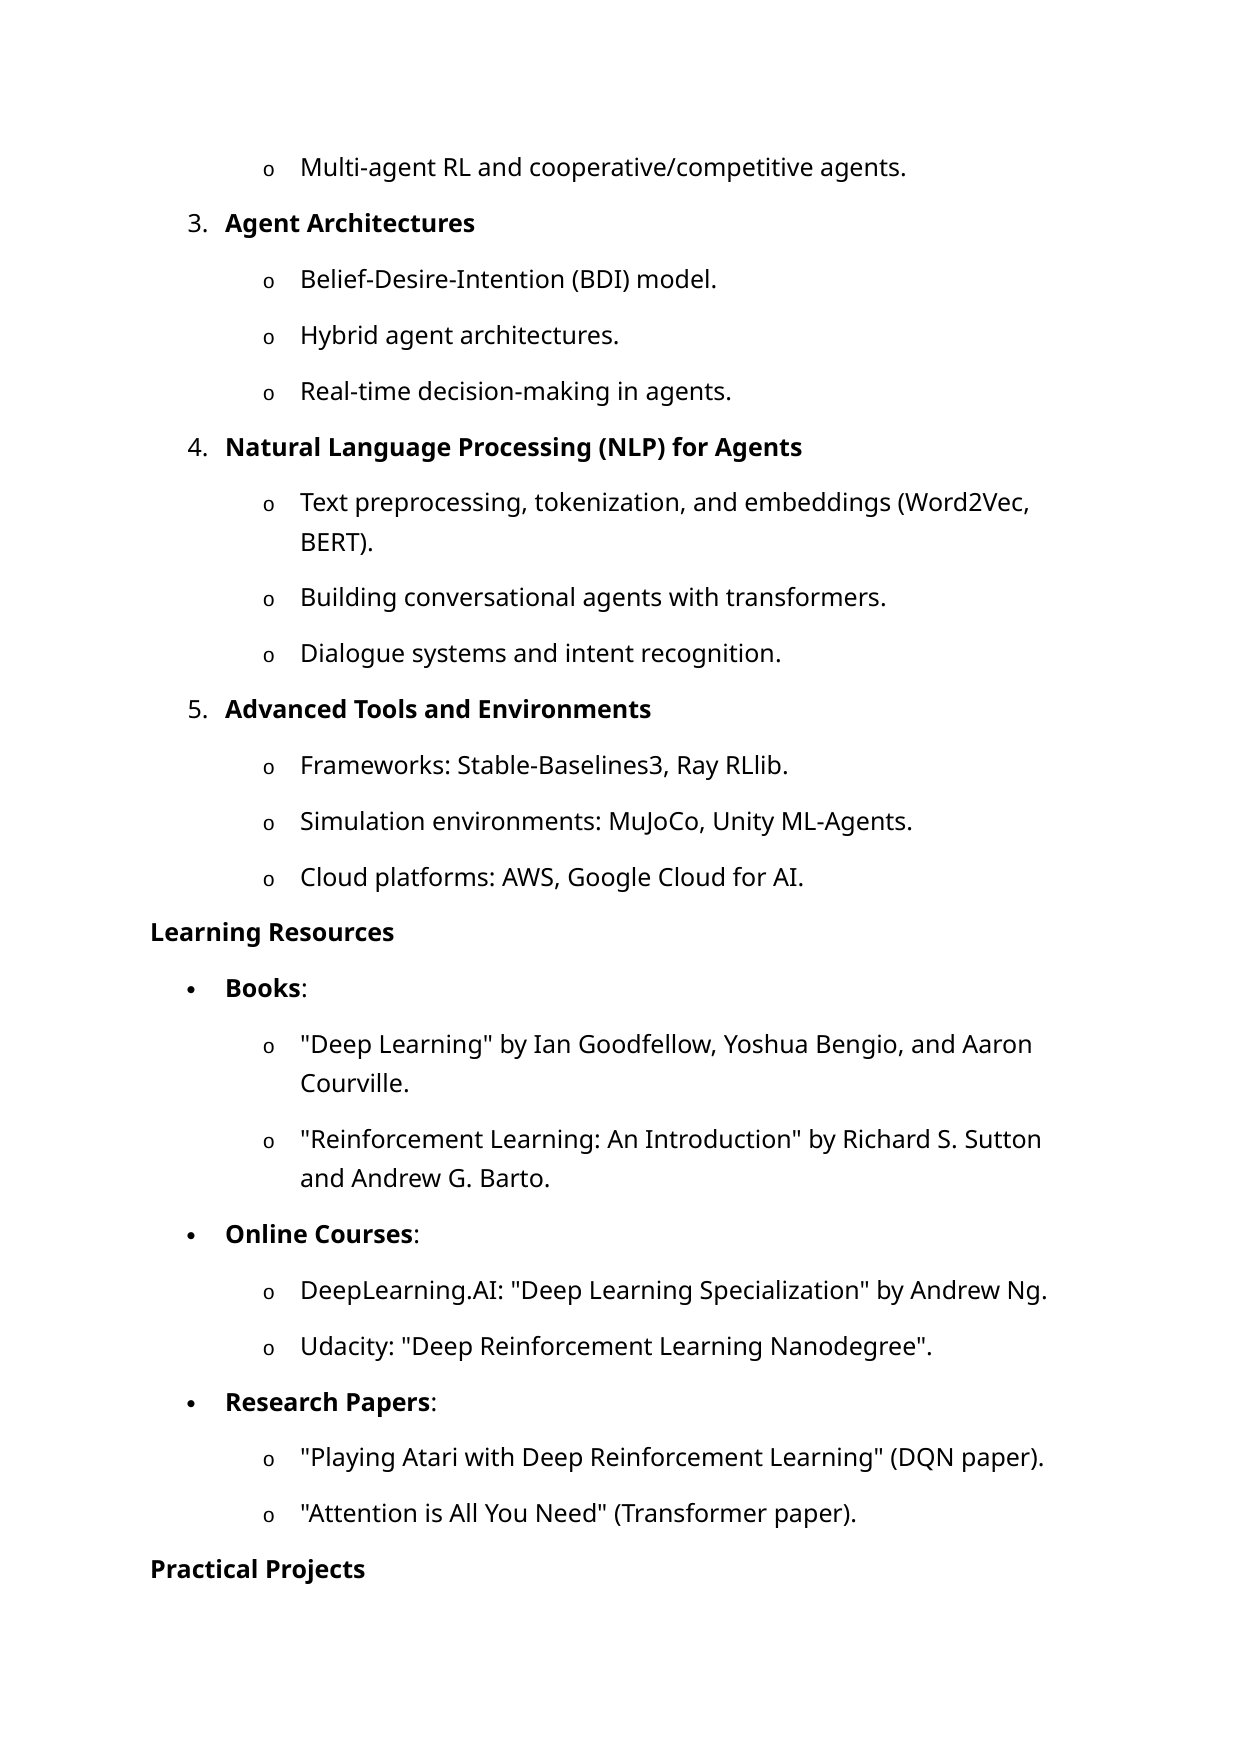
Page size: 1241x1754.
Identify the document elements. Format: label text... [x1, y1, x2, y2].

list Agent Architectures [187, 206, 1090, 240]
list "Reinforcement Learning: An Introduction" by Richard S. Sutton and Andrew G. Barto. [262, 1122, 1090, 1195]
list "Playing Atari with Deep Reinforcement Learning" (DQN paper). [262, 1440, 1090, 1474]
list Online Courses: [187, 1217, 1090, 1251]
list Research Papers: [187, 1384, 1090, 1418]
list Building conversational agents with transformers. [262, 580, 1090, 614]
list Belief-Desire-Intention (BDI) model. [262, 262, 1090, 296]
list Hybrid agent architectures. [262, 317, 1090, 352]
list Cloud platforms: AWS, Google Cloud for AI. [262, 859, 1090, 893]
text Learning Resources [150, 915, 1090, 949]
list Natural Language Processing (NLP) for Agents [187, 429, 1090, 463]
list DeepLearning.AI: "Deep Learning Specialization" by Andrew Ng. [262, 1272, 1090, 1307]
list Udacity: "Deep Reinforcement Learning Nanodegree". [262, 1328, 1090, 1362]
list Text preprocessing, tokenization, and embeddings (Word2Vec, BERT). [262, 485, 1090, 558]
list Advanced Tools and Environments [187, 692, 1090, 726]
list "Attention is All You Need" (Transformer paper). [262, 1496, 1090, 1530]
list Frameworks: Stable-Baselines3, Ray RLlib. [262, 747, 1090, 782]
list Dialogue systems and intent recognition. [262, 636, 1090, 670]
list Real-time decision-making in agents. [262, 373, 1090, 407]
list Books: [187, 971, 1090, 1005]
text Practical Projects [150, 1552, 1090, 1586]
list Multi-agent RL and cooperative/competitive agents. [262, 150, 1090, 184]
list Simulation environments: MuJoCo, Unity ML-Agents. [262, 803, 1090, 837]
list "Deep Learning" by Ian Goodfellow, Yoshua Bengio, and Aaron Courville. [262, 1027, 1090, 1100]
